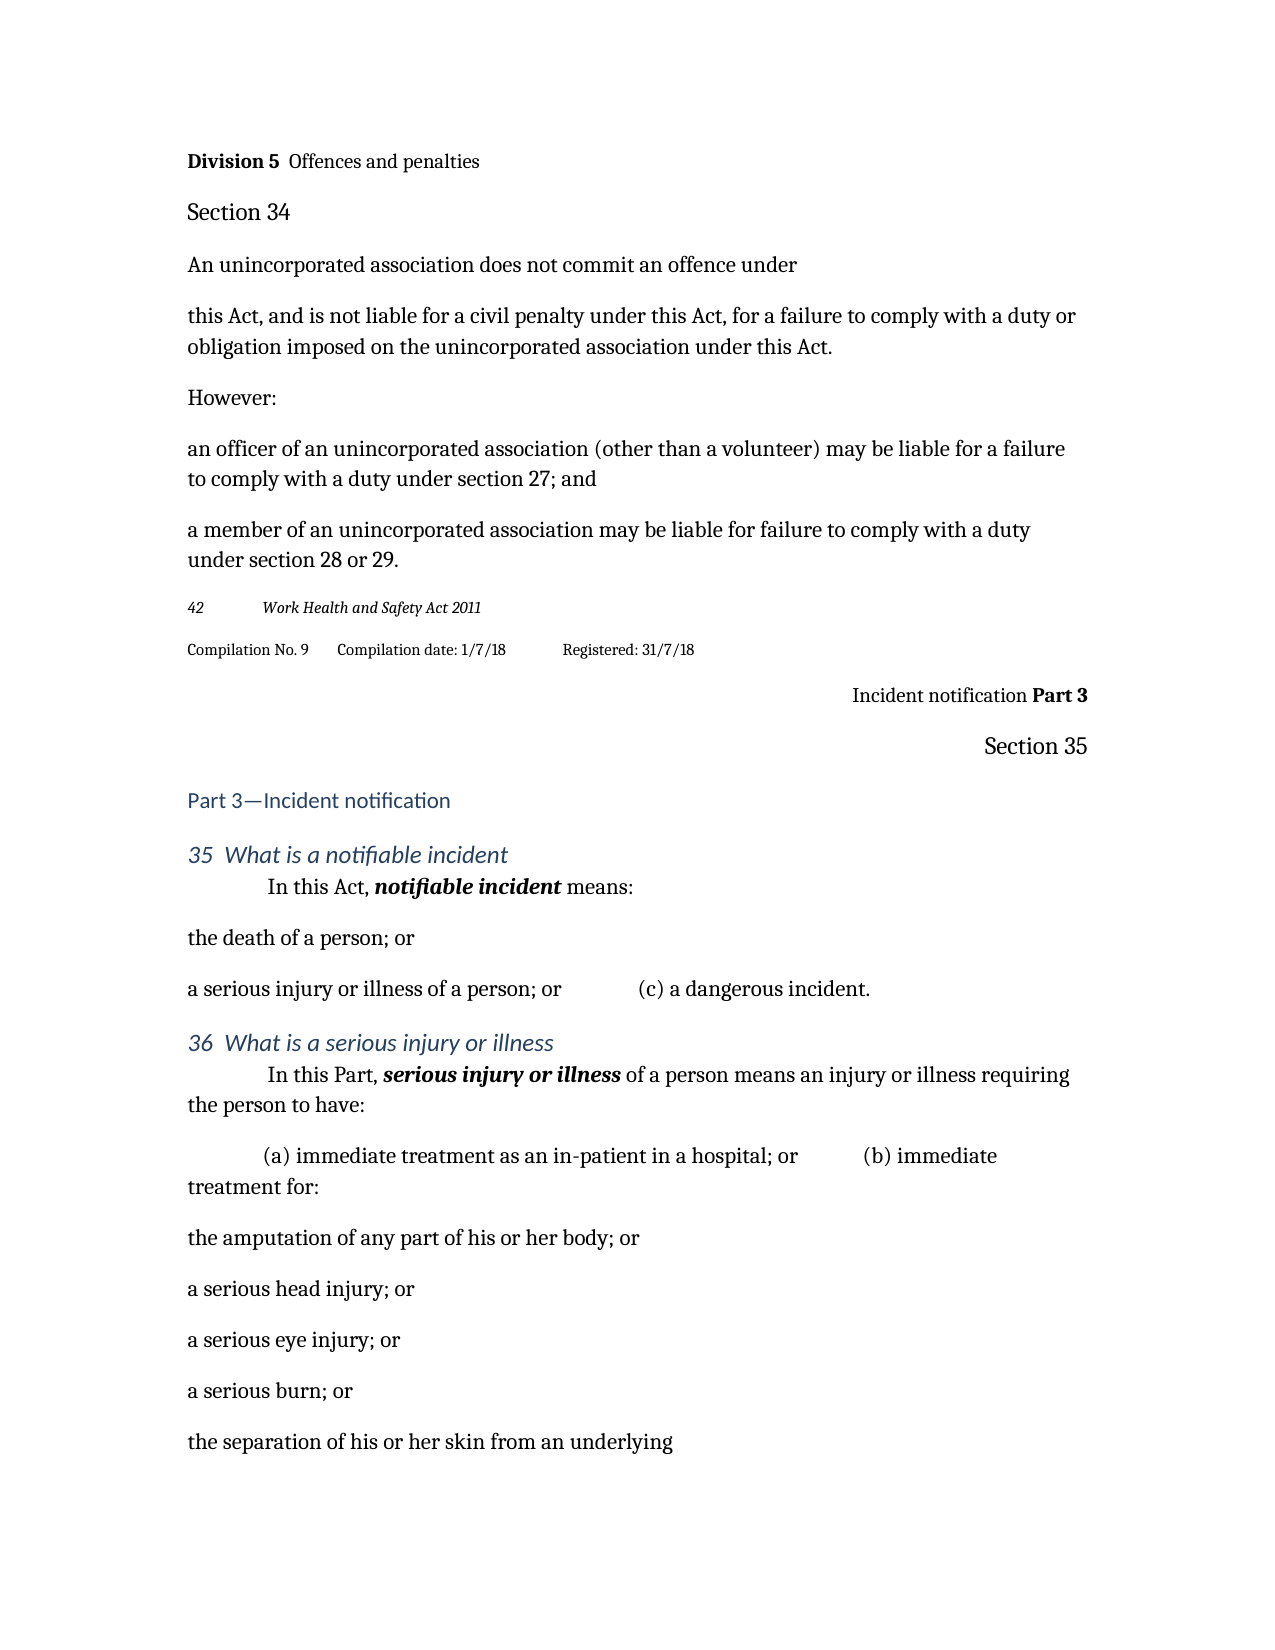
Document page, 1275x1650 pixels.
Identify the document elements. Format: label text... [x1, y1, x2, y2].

subtitle Part 3—Incident notification [187, 786, 1087, 814]
text the amputation of any part of his or her body; or [187, 1224, 1087, 1251]
text Section 34 [187, 198, 1087, 227]
subtitle 36 What is a serious injury or illness [187, 1027, 1087, 1057]
text a serious head injury; or [187, 1276, 1087, 1302]
text an officer of an unincorporated association (other than a volunteer) may be liable for a failure to comply with a duty under section 27; and [187, 436, 1087, 492]
text a serious burn; or [187, 1378, 1087, 1404]
text this Act, and is not liable for a civil penalty under this Act, for a failure to comply with a duty or obligation imposed on the unincorporated association under this Act. [187, 303, 1087, 360]
text Compilation No. 9 Compilation date: 1/7/18 Registered: 31/7/18 [187, 641, 1087, 660]
text the death of a person; or [187, 925, 1087, 951]
text (a) immediate treatment as an in-patient in a hospital; or (b) immediate treatment for: [187, 1143, 1087, 1200]
text An unincorporated association does not commit an offence under [187, 252, 1087, 278]
text a serious eye injury; or [187, 1327, 1087, 1353]
text In this Act, notifiable incident means: [187, 874, 1087, 900]
text Incident notification Part 3 [187, 684, 1087, 708]
text the separation of his or her skin from an underlying [187, 1429, 1087, 1455]
text 42 Work Health and Safety Act 2011 [187, 598, 1087, 617]
text Division 5 Offences and penalties [187, 150, 1087, 174]
text In this Part, serious injury or illness of a person means an injury or illness requiring the person to have: [187, 1062, 1087, 1118]
text a member of an unincorporated association may be liable for failure to comply with a duty under section 28 or 29. [187, 517, 1087, 573]
text Section 35 [187, 732, 1087, 761]
text However: [187, 384, 1087, 411]
subtitle 35 What is a notifiable incident [187, 839, 1087, 869]
text a serious injury or illness of a person; or (c) a dangerous incident. [187, 976, 1087, 1002]
